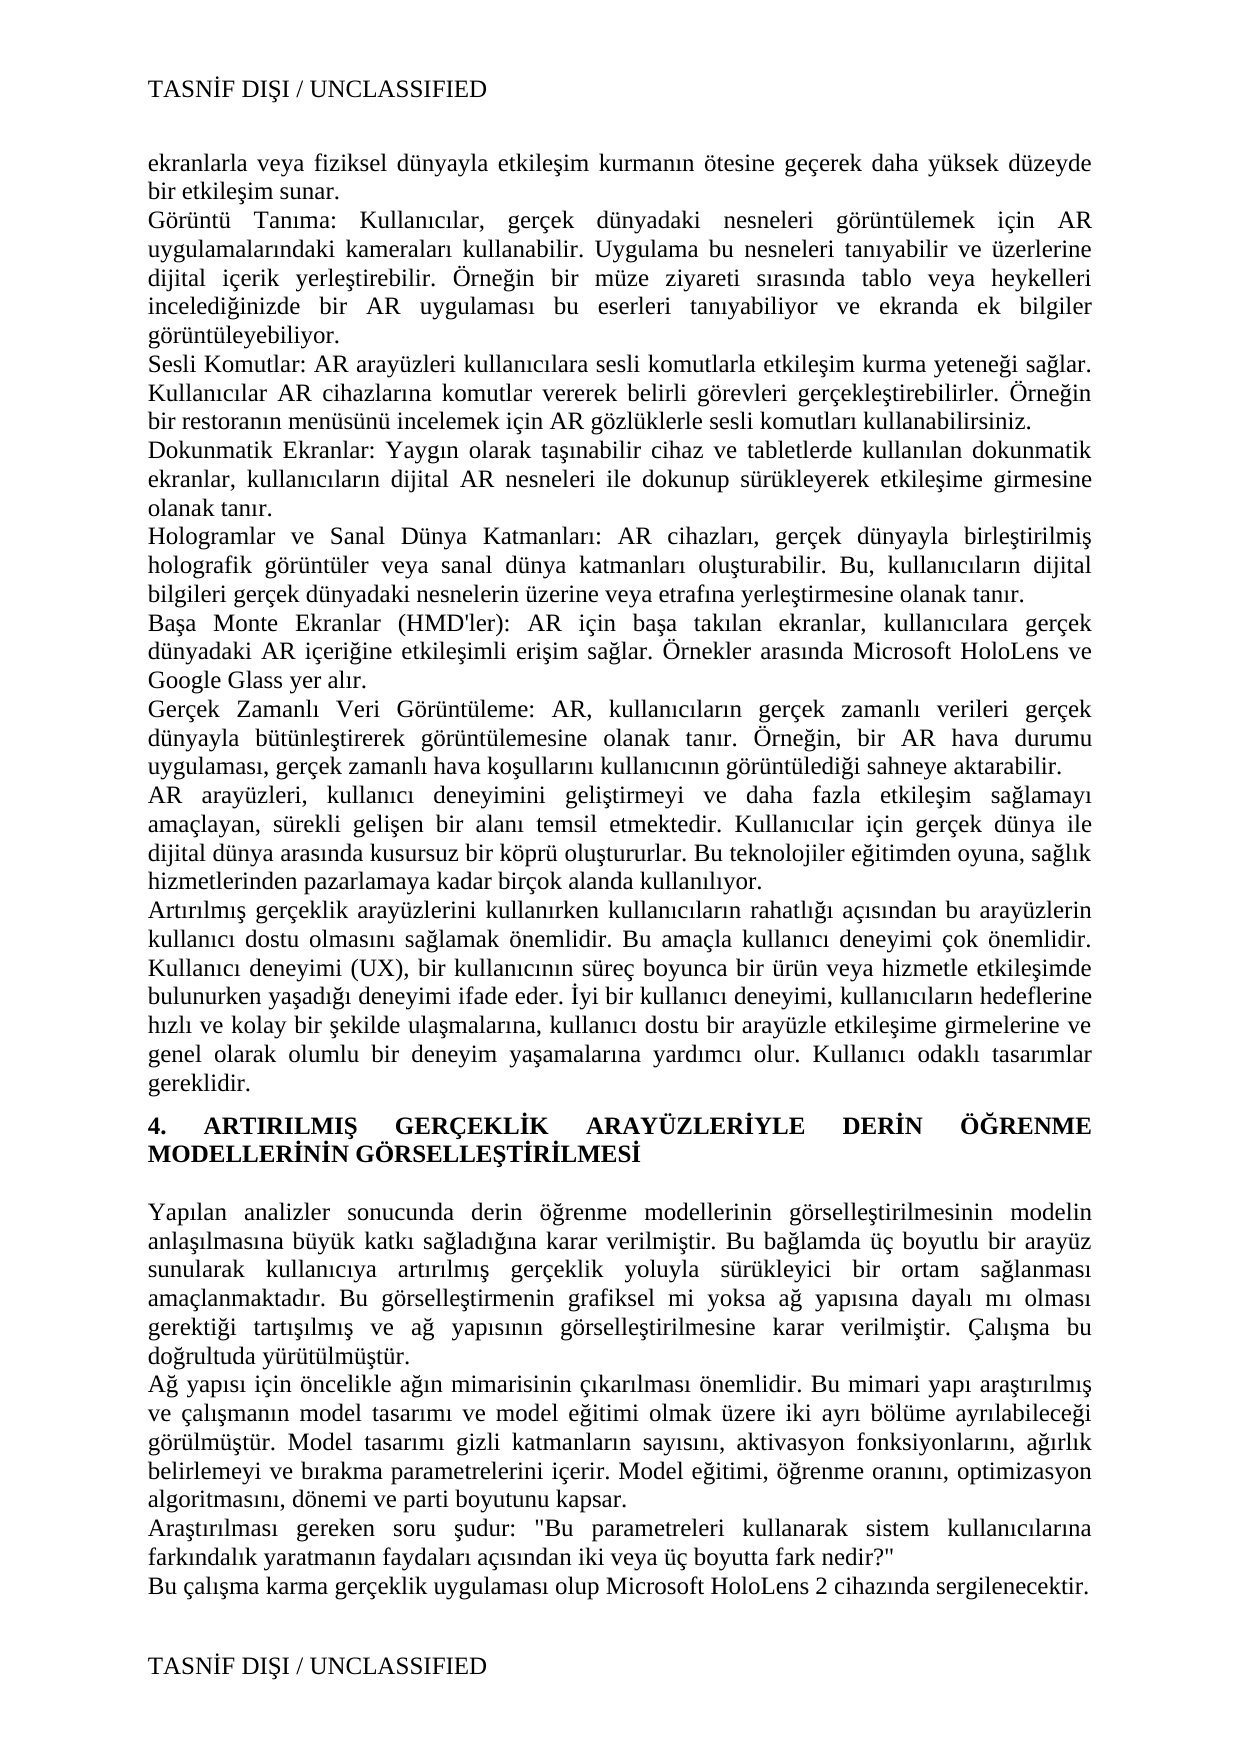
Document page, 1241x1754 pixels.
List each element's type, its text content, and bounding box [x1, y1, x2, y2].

text AR arayüzleri, kullanıcı deneyimini geliştirmeyi ve daha fazla etkileşim sağlamayı amaçlayan, sürekli gelişen bir alanı temsil etmektedir. Kullanıcılar için gerçek dünya ile dijital dünya arasında kusursuz bir köprü oluştururlar. Bu teknolojiler eğitimden oyuna, sağlık hizmetlerinden pazarlamaya kadar birçok alanda kullanılıyor. [148, 780, 1093, 895]
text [148, 148, 1093, 205]
text Sesli Komutlar: AR arayüzleri kullanıcılara sesli komutlarla etkileşim kurma yeteneği sağlar. Kullanıcılar AR cihazlarına komutlar vererek belirli görevleri gerçekleştirebilirler. Örneğin bir restoranın menüsünü incelemek için AR gözlüklerle sesli komutları kullanabilirsiniz. [148, 349, 1093, 435]
text Görüntü Tanıma: Kullanıcılar, gerçek dünyadaki nesneleri görüntülemek için AR uygulamalarındaki kameraları kullanabilir. Uygulama bu nesneleri tanıyabilir ve üzerlerine dijital içerik yerleştirebilir. Örneğin bir müze ziyareti sırasında tablo veya heykelleri incelediğinizde bir AR uygulaması bu eserleri tanıyabiliyor ve ekranda ek bilgiler görüntüleyebiliyor. [148, 205, 1093, 349]
text Araştırılması gereken soru şudur: "Bu parametreleri kullanarak sistem kullanıcılarına farkındalık yaratmanın faydaları açısından iki veya üç boyutta fark nedir?" [148, 1513, 1093, 1571]
text Artırılmış gerçeklik arayüzlerini kullanırken kullanıcıların rahatlığı açısından bu arayüzlerin kullanıcı dostu olmasını sağlamak önemlidir. Bu amaçla kullanıcı deneyimi çok önemlidir. Kullanıcı deneyimi (UX), bir kullanıcının süreç boyunca bir ürün veya hizmetle etkileşimde bulunurken yaşadığı deneyimi ifade eder. İyi bir kullanıcı deneyimi, kullanıcıların hedeflerine hızlı ve kolay bir şekilde ulaşmalarına, kullanıcı dostu bir arayüzle etkileşime girmelerine ve genel olarak olumlu bir deneyim yaşamalarına yardımcı olur. Kullanıcı odaklı tasarımlar gereklidir. [148, 895, 1093, 1096]
text Hologramlar ve Sanal Dünya Katmanları: AR cihazları, gerçek dünyayla birleştirilmiş holografik görüntüler veya sanal dünya katmanları oluşturabilir. Bu, kullanıcıların dijital bilgileri gerçek dünyadaki nesnelerin üzerine veya etrafına yerleştirmesine olanak tanır. [148, 521, 1093, 608]
text Başa Monte Ekranlar (HMD'ler): AR için başa takılan ekranlar, kullanıcılara gerçek dünyadaki AR içeriğine etkileşimli erişim sağlar. Örnekler arasında Microsoft HoloLens ve Google Glass yer alır. [148, 608, 1093, 694]
text Ağ yapısı için öncelikle ağın mimarisinin çıkarılması önemlidir. Bu mimari yapı araştırılmış ve çalışmanın model tasarımı ve model eğitimi olmak üzere iki ayrı bölüme ayrılabileceği görülmüştür. Model tasarımı gizli katmanların sayısını, aktivasyon fonksiyonlarını, ağırlık belirlemeyi ve bırakma parametrelerini içerir. Model eğitimi, öğrenme oranını, optimizasyon algoritmasını, dönemi ve parti boyutunu kapsar. [148, 1369, 1093, 1513]
text 4. ARTIRILMIŞ GERÇEKLİK ARAYÜZLERİYLE DERİN ÖĞRENME MODELLERİNİN GÖRSELLEŞTİRİLMESİ [148, 1111, 1093, 1168]
text Yapılan analizler sonucunda derin öğrenme modellerinin görselleştirilmesinin modelin anlaşılmasına büyük katkı sağladığına karar verilmiştir. Bu bağlamda üç boyutlu bir arayüz sunularak kullanıcıya artırılmış gerçeklik yoluyla sürükleyici bir ortam sağlanması amaçlanmaktadır. Bu görselleştirmenin grafiksel mi yoksa ağ yapısına dayalı mı olması gerektiği tartışılmış ve ağ yapısının görselleştirilmesine karar verilmiştir. Çalışma bu doğrultuda yürütülmüştür. [148, 1197, 1093, 1369]
text Gerçek Zamanlı Veri Görüntüleme: AR, kullanıcıların gerçek zamanlı verileri gerçek dünyayla bütünleştirerek görüntülemesine olanak tanır. Örneğin, bir AR hava durumu uygulaması, gerçek zamanlı hava koşullarını kullanıcının görüntülediği sahneye aktarabilir. [148, 694, 1093, 780]
text Bu çalışma karma gerçeklik uygulaması olup Microsoft HoloLens 2 cihazında sergilenecektir. [148, 1571, 1093, 1599]
text Dokunmatik Ekranlar: Yaygın olarak taşınabilir cihaz ve tabletlerde kullanılan dokunmatik ekranlar, kullanıcıların dijital AR nesneleri ile dokunup sürükleyerek etkileşime girmesine olanak tanır. [148, 435, 1093, 521]
